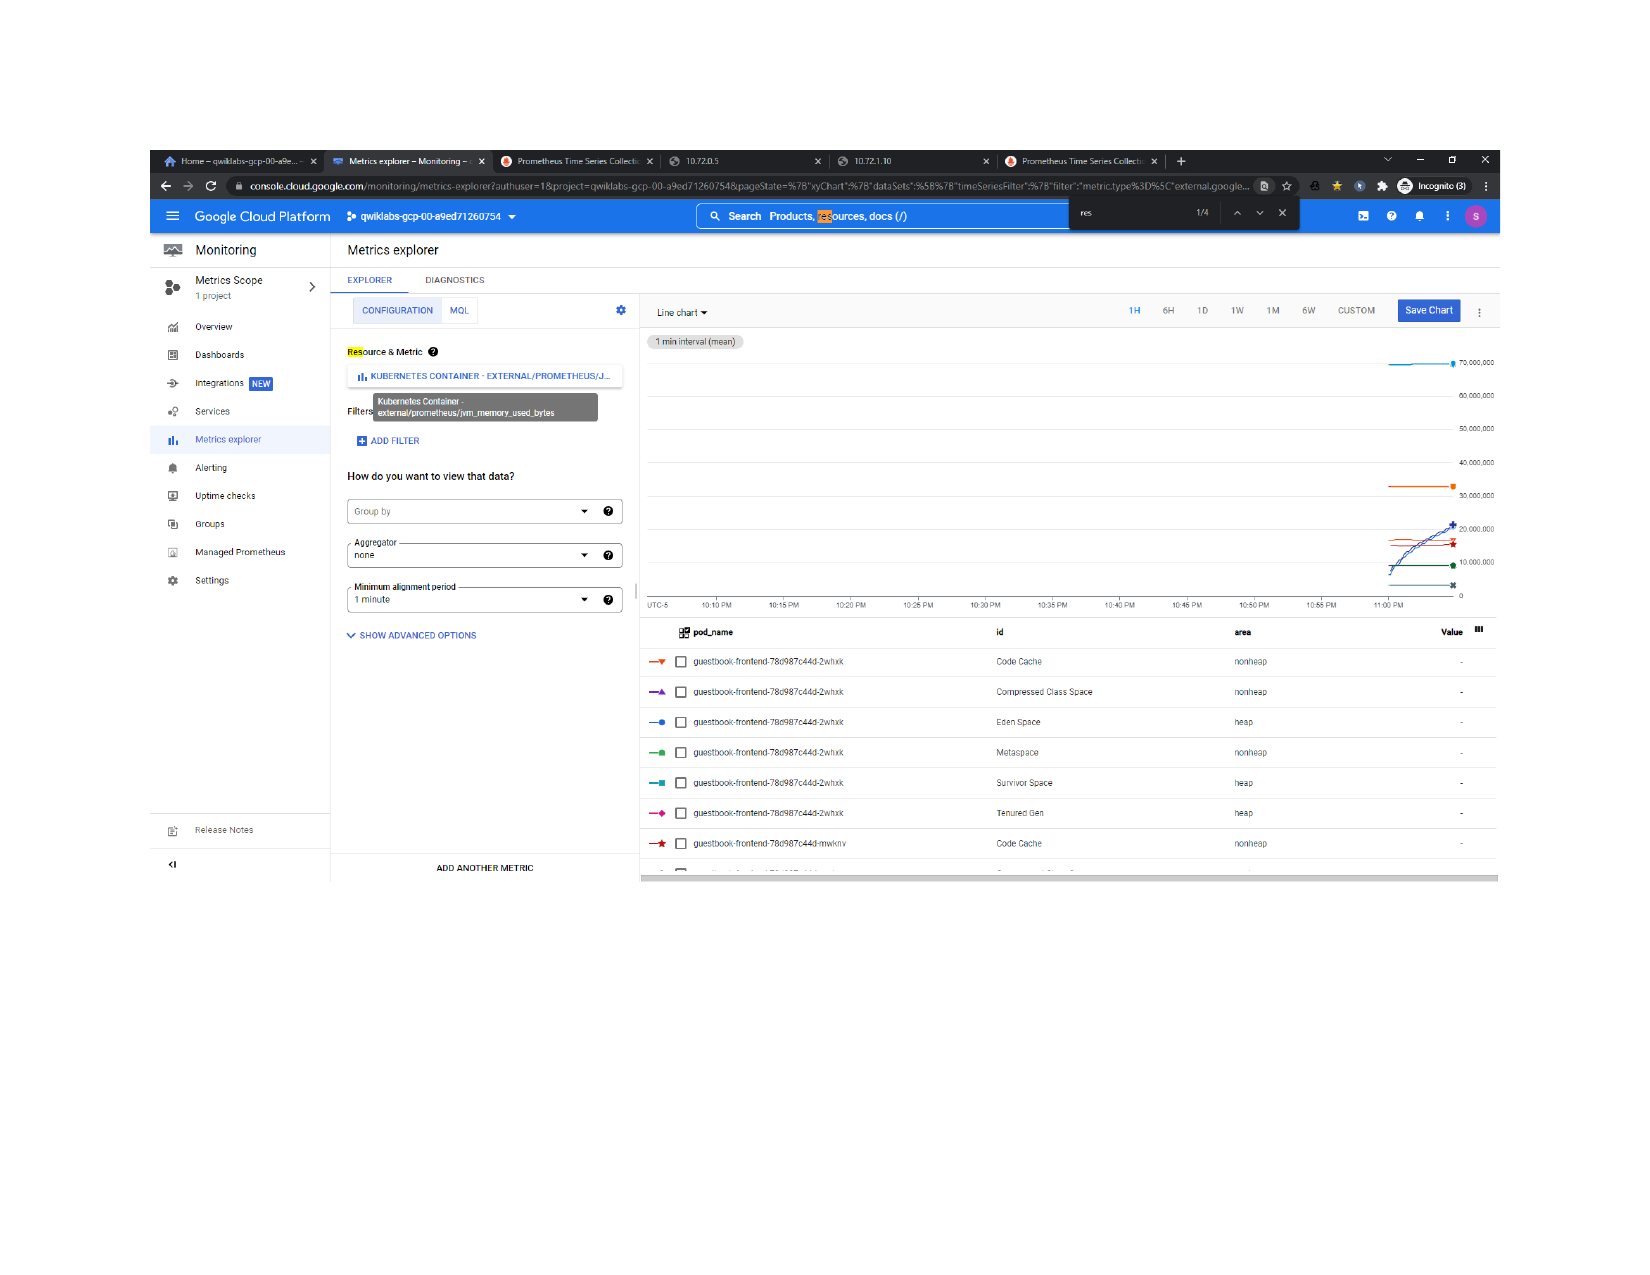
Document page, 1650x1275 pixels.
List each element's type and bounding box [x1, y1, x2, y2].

picture [150, 150, 1500, 882]
